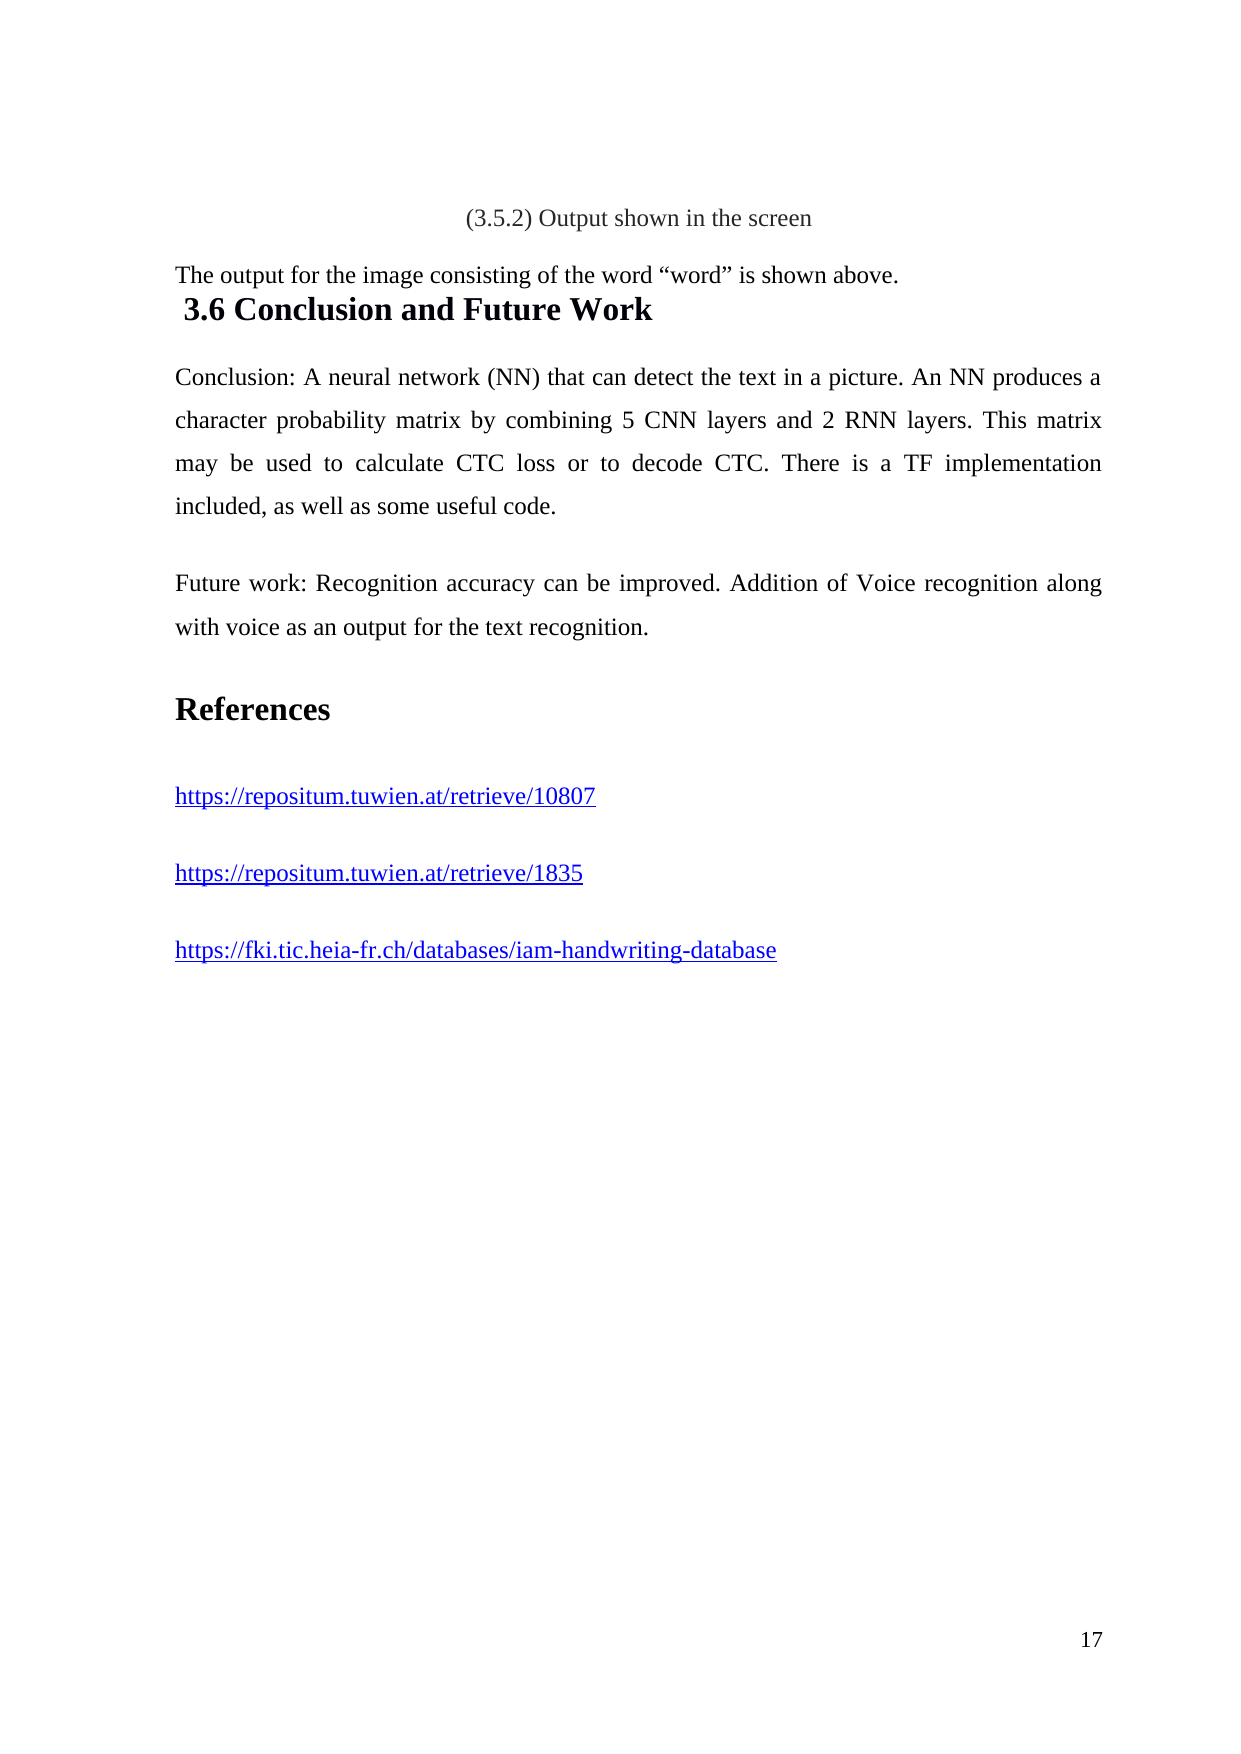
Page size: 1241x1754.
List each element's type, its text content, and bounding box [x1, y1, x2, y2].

text https://fki.tic.heia-fr.ch/databases/iam-handwriting-database [175, 936, 1103, 964]
text (3.5.2) Output shown in the screen [175, 203, 1103, 232]
text Future work: Recognition accuracy can be improved. Addition of Voice recognition along with voice as an output for the text recognition. [175, 568, 1103, 640]
text The output for the image consisting of the word “word” is shown above. [175, 260, 1103, 289]
text References [175, 689, 1103, 727]
text 3.6 Conclusion and Future Work [175, 289, 1103, 327]
text https://repositum.tuwien.at/retrieve/1835 [175, 858, 1103, 887]
text https://repositum.tuwien.at/retrieve/10807 [175, 781, 1103, 809]
text Conclusion: A neural network (NN) that can detect the text in a picture. An NN produces a character probability matrix by combining 5 CNN layers and 2 RNN layers. This matrix may be used to calculate CTC loss or to decode CTC. There is a TF implementation included, as well as some useful code. [175, 362, 1103, 520]
